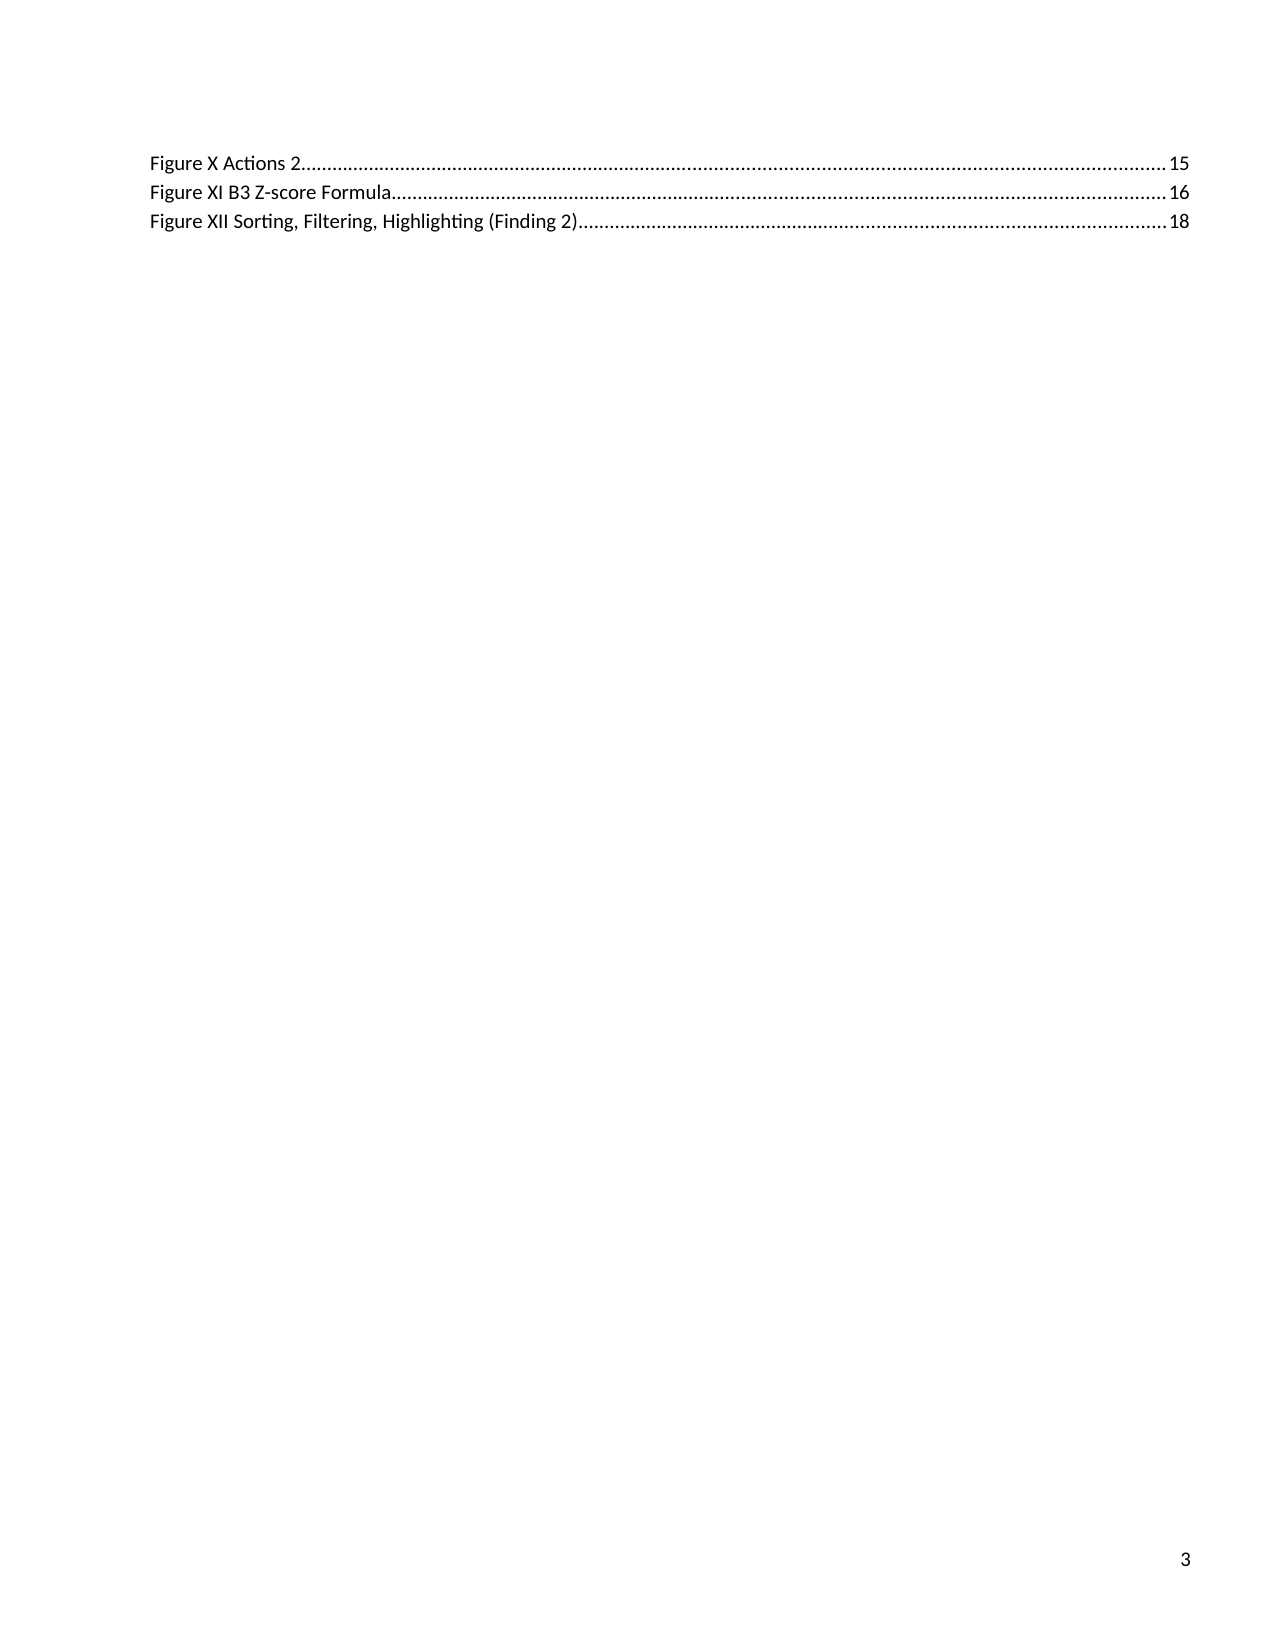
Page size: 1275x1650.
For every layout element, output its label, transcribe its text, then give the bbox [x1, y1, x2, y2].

text Figure X Actions 2 15 [150, 150, 1191, 175]
text Figure XI B3 Z-score Formula 16 [150, 179, 1191, 204]
text Figure XII Sorting, Filtering, Highlighting (Finding 2) 18 [150, 208, 1191, 234]
